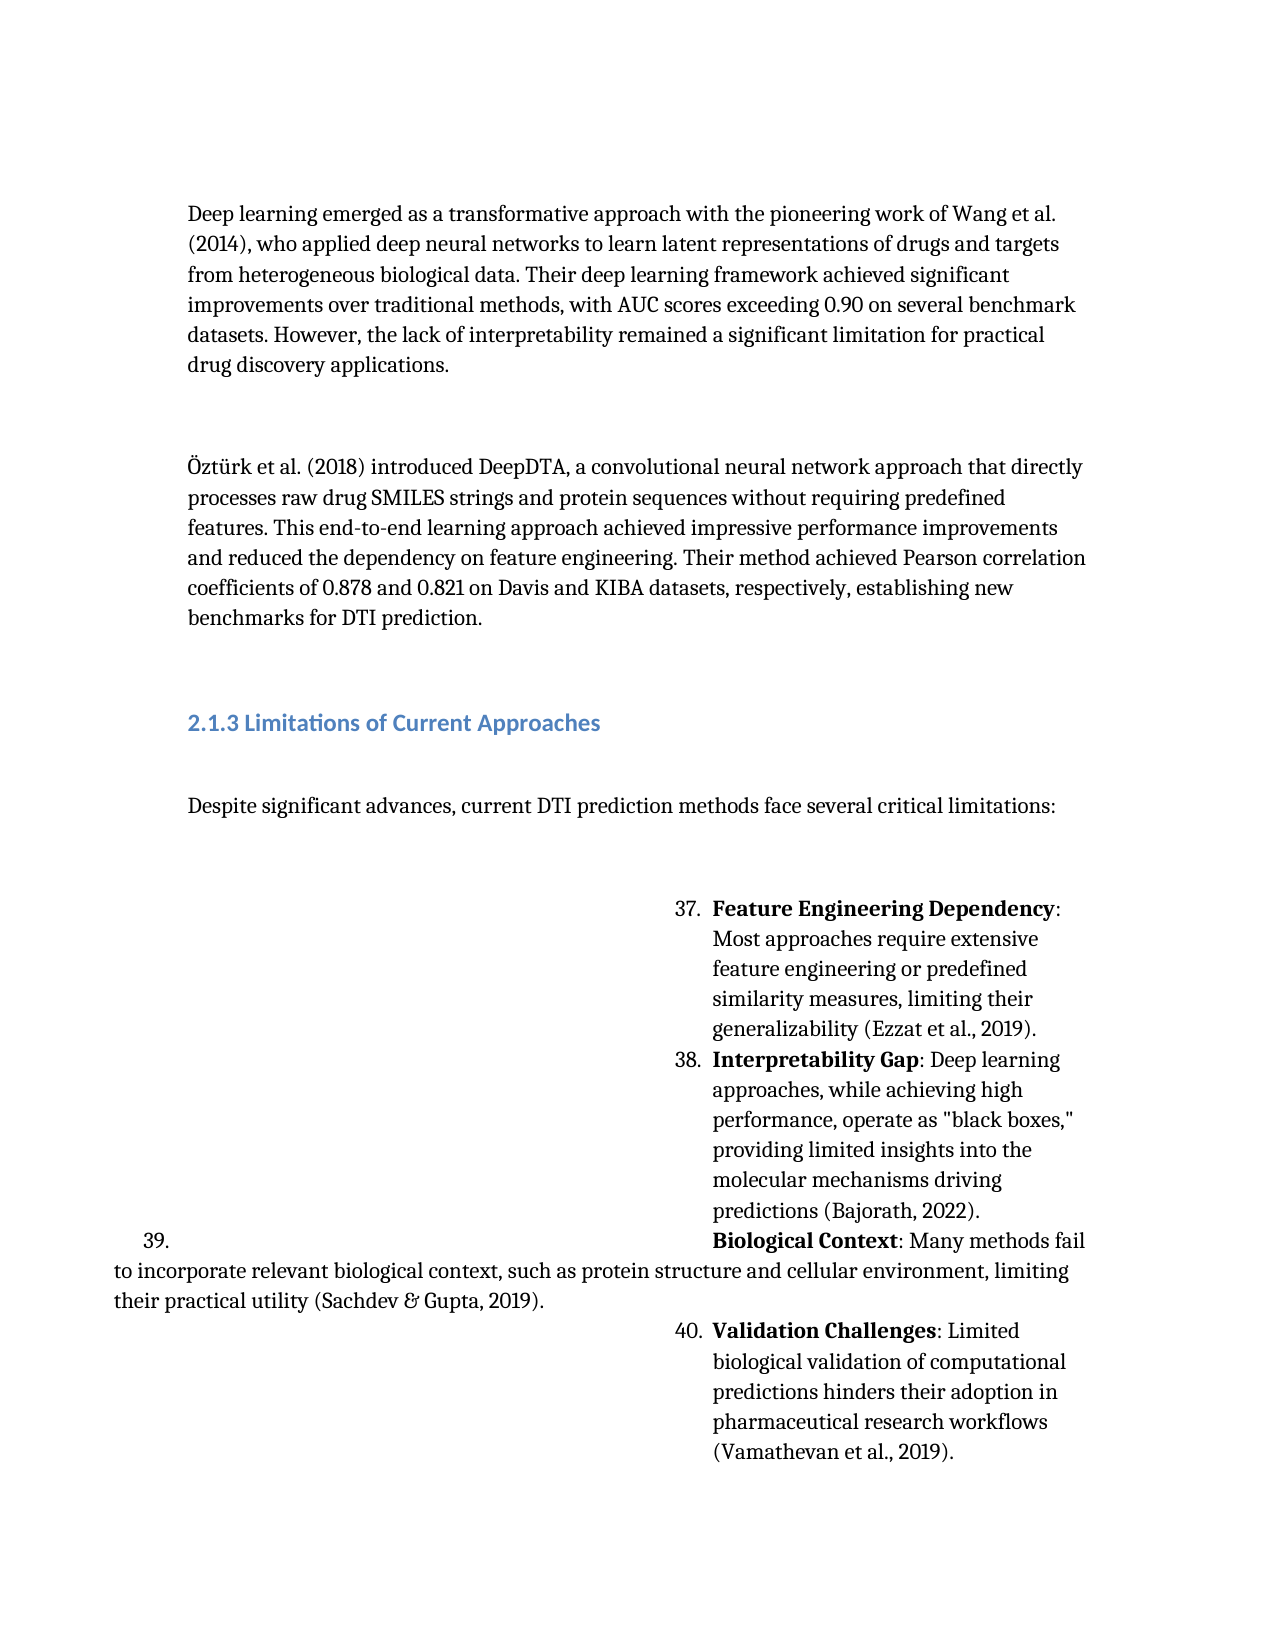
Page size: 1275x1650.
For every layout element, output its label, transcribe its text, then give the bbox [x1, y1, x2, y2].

list Interpretability Gap: Deep learning approaches, while achieving high performance, operate as "black boxes," providing limited insights into the molecular mechanisms driving predictions (Bajorath, 2022). [675, 1046, 1087, 1224]
list Feature Engineering Dependency: Most approaches require extensive feature engineering or predefined similarity measures, limiting their generalizability (Ezzat et al., 2019). [675, 895, 1087, 1043]
list Validation Challenges: Limited biological validation of computational predictions hinders their adoption in pharmaceutical research workflows (Vamathevan et al., 2019). [675, 1318, 1087, 1466]
list Biological Context: Many methods fail to incorporate relevant biological context, such as protein structure and cellular environment, limiting their practical utility (Sachdev & Gupta, 2019). [114, 1228, 1087, 1314]
subtitle 2.1.3 Limitations of Current Approaches [187, 707, 1087, 738]
text Despite significant advances, current DTI prediction methods face several critical limitations: [187, 793, 1087, 820]
text Öztürk et al. (2018) introduced DeepDTA, a convolutional neural network approach that directly processes raw drug SMILES strings and protein sequences without requiring predefined features. This end-to-end learning approach achieved impressive performance improvements and reduced the dependency on feature engineering. Their method achieved Pearson correlation coefficients of 0.878 and 0.821 on Davis and KIBA datasets, respectively, establishing new benchmarks for DTI prediction. [187, 454, 1087, 632]
text Deep learning emerged as a transformative approach with the pioneering work of Wang et al. (2014), who applied deep neural networks to learn latent representations of drugs and targets from heterogeneous biological data. Their deep learning framework achieved significant improvements over traditional methods, with AUC scores exceeding 0.90 on several benchmark datasets. However, the lack of interpretability remained a significant limitation for practical drug discovery applications. [187, 201, 1087, 378]
